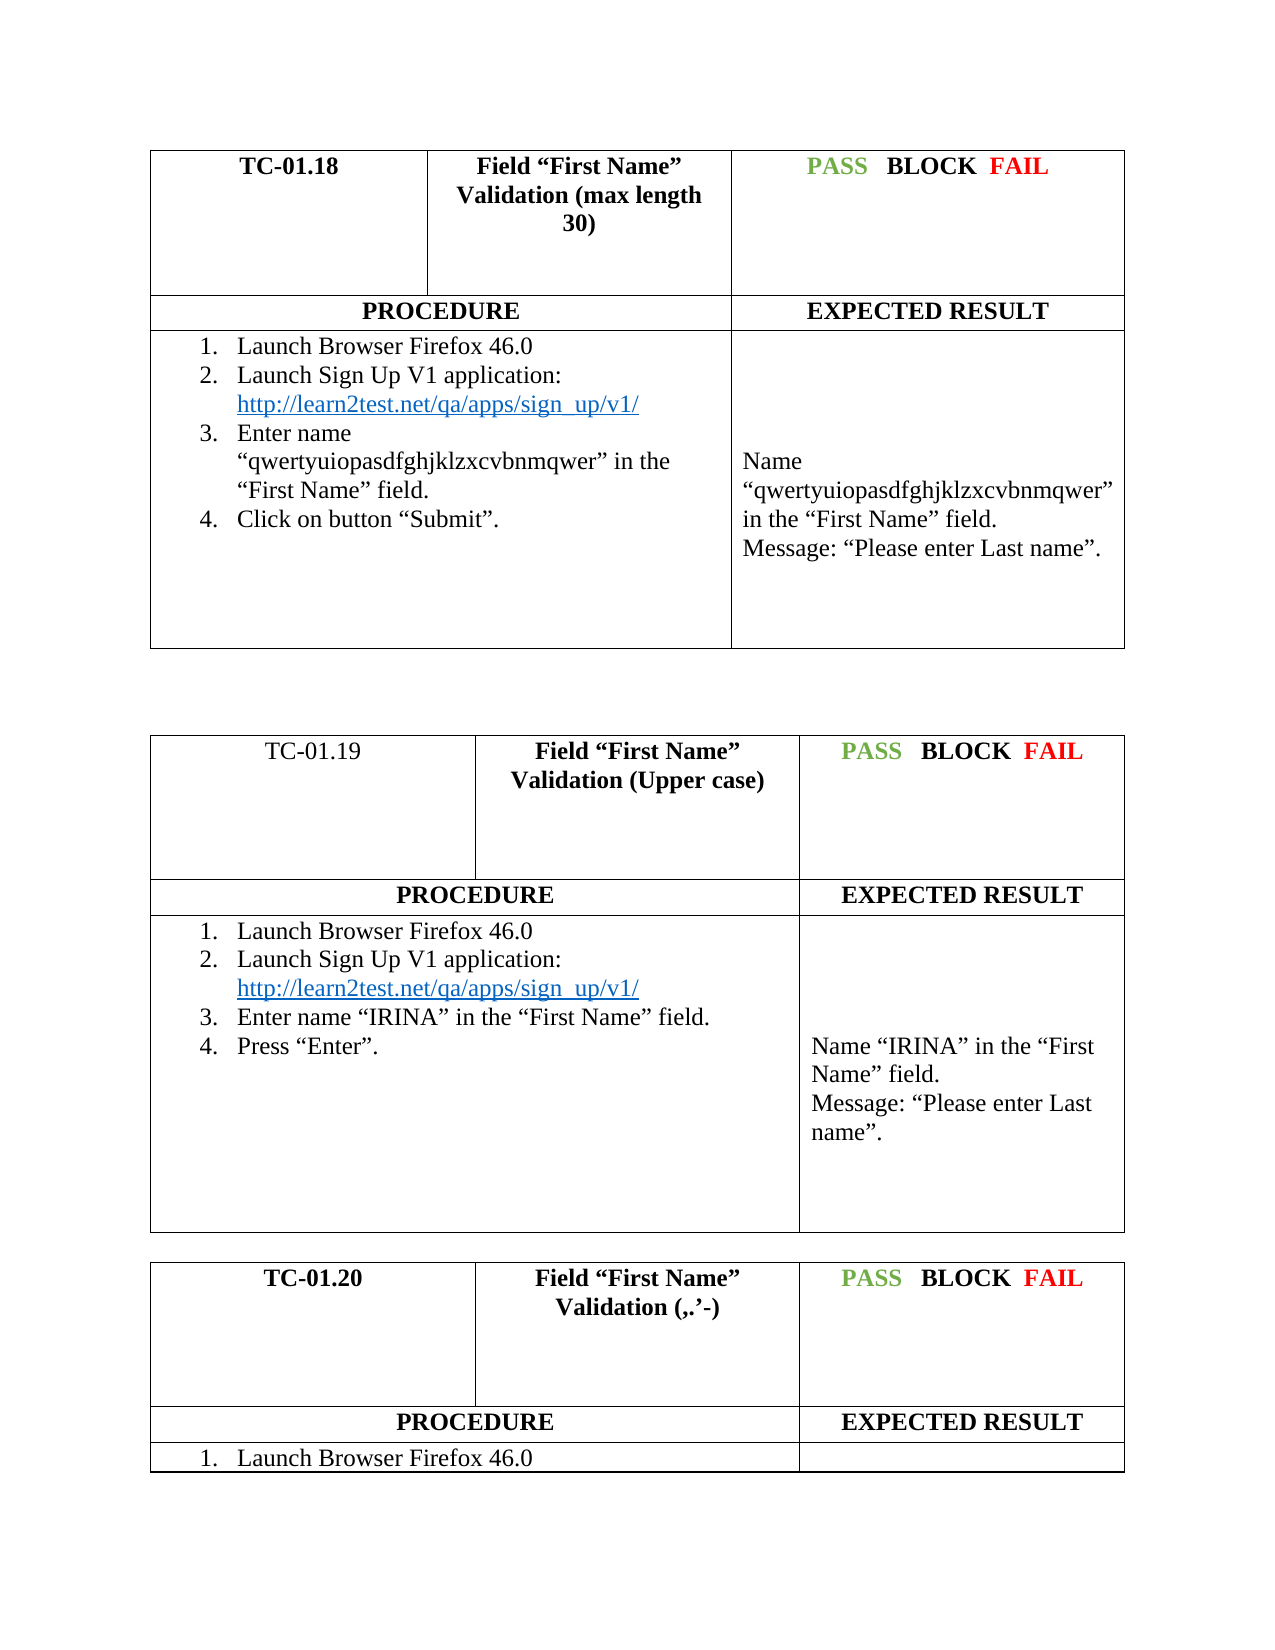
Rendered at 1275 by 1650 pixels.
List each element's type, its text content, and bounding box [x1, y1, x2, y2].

table_header Field “First Name” Validation (,.’-) [476, 1263, 799, 1406]
table_cell PROCEDURE [151, 296, 731, 330]
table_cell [151, 1443, 799, 1471]
table_header PASS BLOCK FAIL [800, 1263, 1124, 1406]
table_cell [800, 1443, 1124, 1471]
table_header Field “First Name” Validation (max length 30) [428, 151, 731, 295]
table_header TC-01.19 [151, 736, 475, 879]
table_header PASS BLOCK FAIL [732, 151, 1124, 295]
table_cell Launch Browser Firefox 46.0 Launch Sign Up V1 application: http://learn2test.net/qa/apps/sign_up/v1/ Enter name “IRINA” in the “First Name” field. Press “Enter”. [151, 916, 799, 1232]
table_header PASS BLOCK FAIL [800, 736, 1124, 879]
table_cell Launch Browser Firefox 46.0 Launch Sign Up V1 application: http://learn2test.net/qa/apps/sign_up/v1/ Enter name “qwertyuiopasdfghjklzxcvbnmqwer” in the “First Name” field. Click on button “Submit”. [151, 331, 731, 648]
table_cell EXPECTED RESULT [800, 1407, 1124, 1442]
table_cell EXPECTED RESULT [800, 880, 1124, 915]
table_header TC-01.18 [151, 151, 427, 295]
table_cell PROCEDURE [151, 880, 799, 915]
table_cell EXPECTED RESULT [732, 296, 1124, 330]
table_cell PROCEDURE [151, 1407, 799, 1442]
table_header Field “First Name” Validation (Upper case) [476, 736, 799, 879]
table_cell Name “IRINA” in the “First Name” field. Message: “Please enter Last name”. [800, 916, 1124, 1232]
table_header TC-01.20 [151, 1263, 475, 1406]
table_cell Name “qwertyuiopasdfghjklzxcvbnmqwer” in the “First Name” field. Message: “Please enter Last name”. [732, 331, 1124, 648]
